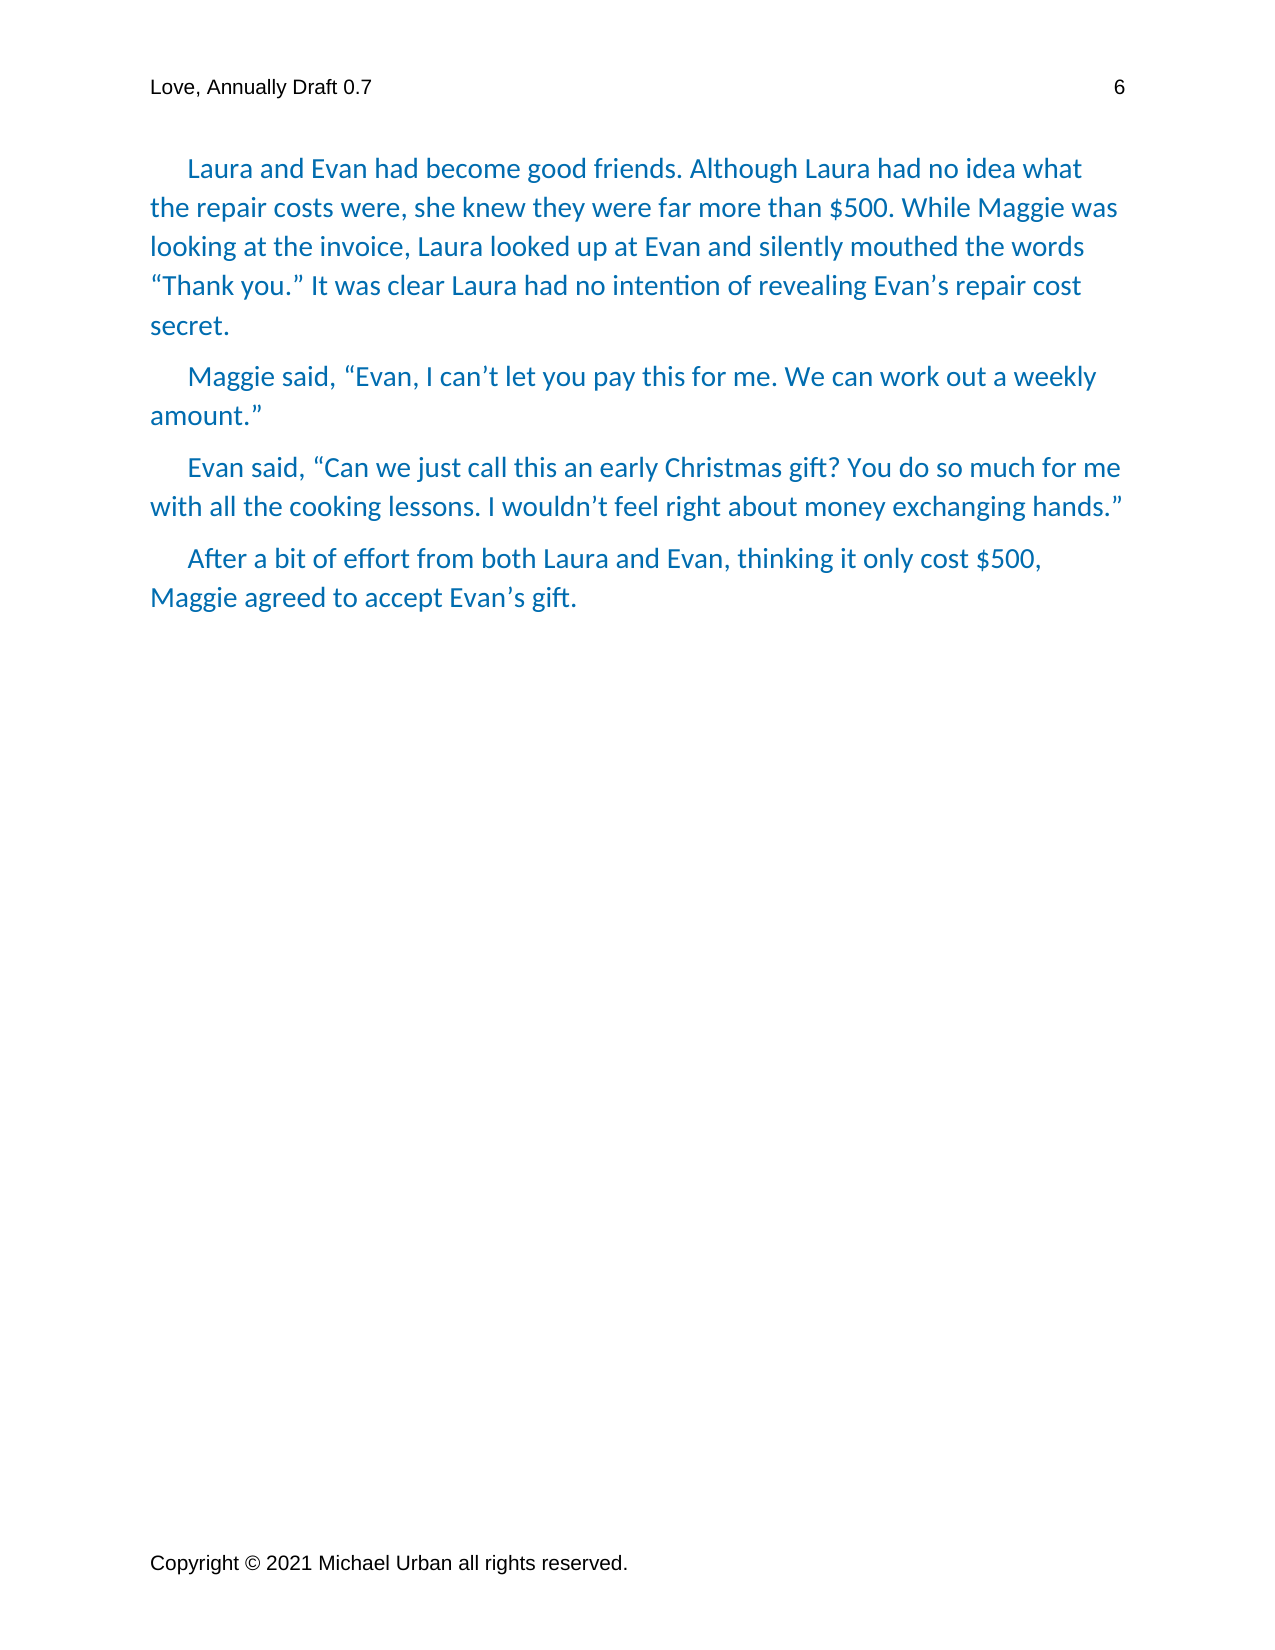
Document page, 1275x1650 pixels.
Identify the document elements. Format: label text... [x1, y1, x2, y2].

text Evan said, “Can we just call this an early Christmas gift? You do so much for me with all the cooking lessons. I wouldn’t feel right about money exchanging hands.” [150, 449, 1125, 524]
text Laura and Evan had become good friends. Although Laura had no idea what the repair costs were, she knew they were far more than $500. While Maggie was looking at the invoice, Laura looked up at Evan and silently mouthed the words “Thank you.” It was clear Laura had no intention of revealing Evan’s repair cost secret. [150, 150, 1125, 342]
text Maggie said, “Evan, I can’t let you pay this for me. We can work out a weekly amount.” [150, 358, 1125, 433]
text After a bit of effort from both Laura and Evan, thinking it only cost $500, Maggie agreed to accept Evan’s gift. [150, 540, 1125, 615]
